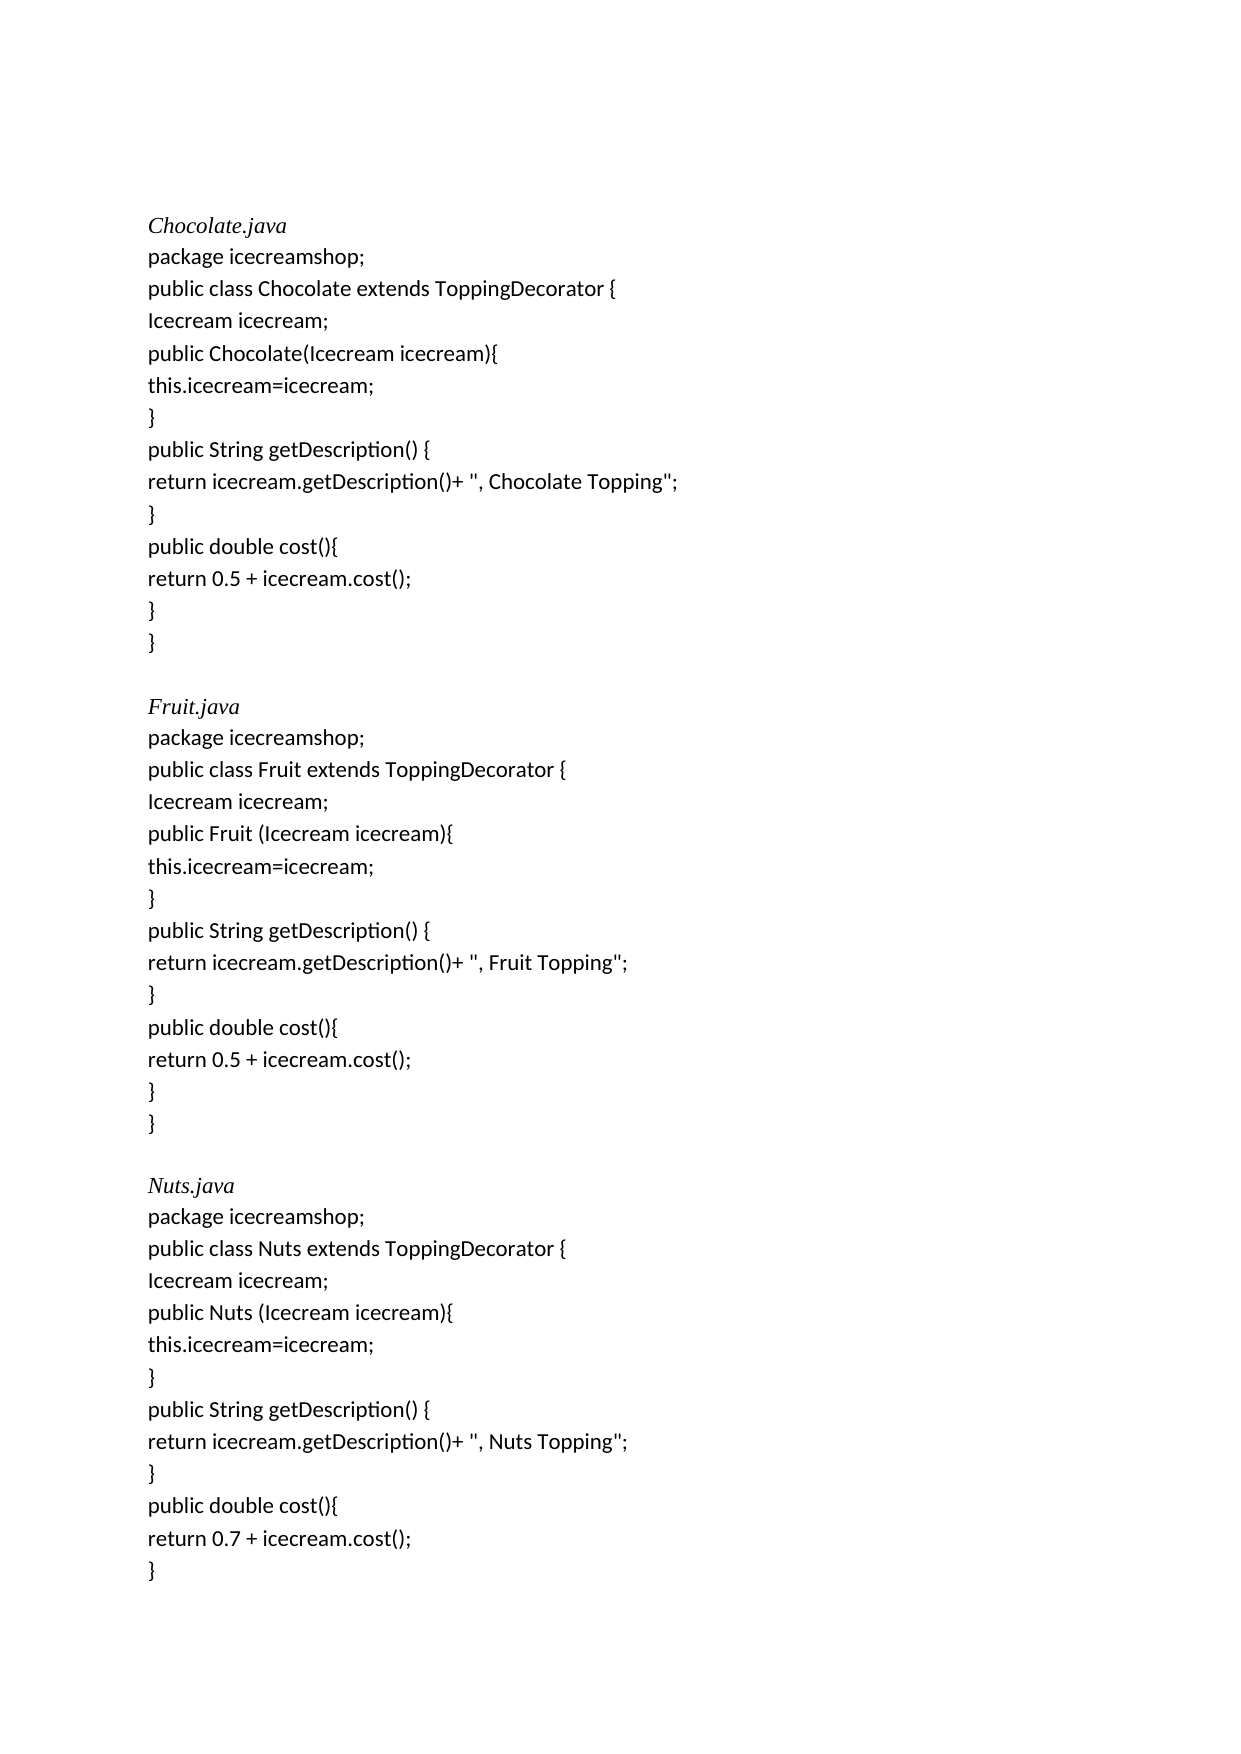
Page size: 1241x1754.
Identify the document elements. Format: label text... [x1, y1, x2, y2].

text package icecreamshop; [148, 723, 1093, 751]
text public double cost(){ [148, 532, 1093, 560]
text public Chocolate(Icecream icecream){ [148, 339, 1093, 367]
text return 0.5 + icecream.cost(); [148, 564, 1093, 592]
text public class Chocolate extends ToppingDecorator { [148, 274, 1093, 302]
text } [148, 1109, 1093, 1137]
text Nuts.java [148, 1172, 1093, 1198]
text } [148, 500, 1093, 528]
text return icecream.getDescription()+ ", Nuts Topping"; [148, 1427, 1093, 1455]
text Fruit.java [148, 693, 1093, 719]
text } [148, 981, 1093, 1008]
text return 0.7 + icecream.cost(); [148, 1524, 1093, 1552]
text this.icecream=icecream; [148, 371, 1093, 399]
text Icecream icecream; [148, 307, 1093, 334]
text public class Nuts extends ToppingDecorator { [148, 1234, 1093, 1262]
text } [148, 884, 1093, 912]
text public Fruit (Icecream icecream){ [148, 819, 1093, 848]
text this.icecream=icecream; [148, 1331, 1093, 1359]
text public Nuts (Icecream icecream){ [148, 1298, 1093, 1326]
text public class Fruit extends ToppingDecorator { [148, 755, 1093, 783]
text this.icecream=icecream; [148, 852, 1093, 880]
text } [148, 1077, 1093, 1105]
text } [148, 596, 1093, 624]
text } [148, 403, 1093, 431]
text return icecream.getDescription()+ ", Chocolate Topping"; [148, 467, 1093, 496]
text public double cost(){ [148, 1013, 1093, 1041]
text Icecream icecream; [148, 787, 1093, 815]
text Icecream icecream; [148, 1266, 1093, 1294]
text } [148, 1556, 1093, 1584]
text Chocolate.java [148, 212, 1093, 238]
text return icecream.getDescription()+ ", Fruit Topping"; [148, 948, 1093, 976]
text } [148, 1459, 1093, 1487]
text public String getDescription() { [148, 916, 1093, 944]
text public double cost(){ [148, 1492, 1093, 1519]
text return 0.5 + icecream.cost(); [148, 1045, 1093, 1073]
text package icecreamshop; [148, 242, 1093, 270]
text package icecreamshop; [148, 1202, 1093, 1230]
text } [148, 628, 1093, 656]
text } [148, 1363, 1093, 1391]
text public String getDescription() { [148, 435, 1093, 463]
text public String getDescription() { [148, 1395, 1093, 1423]
